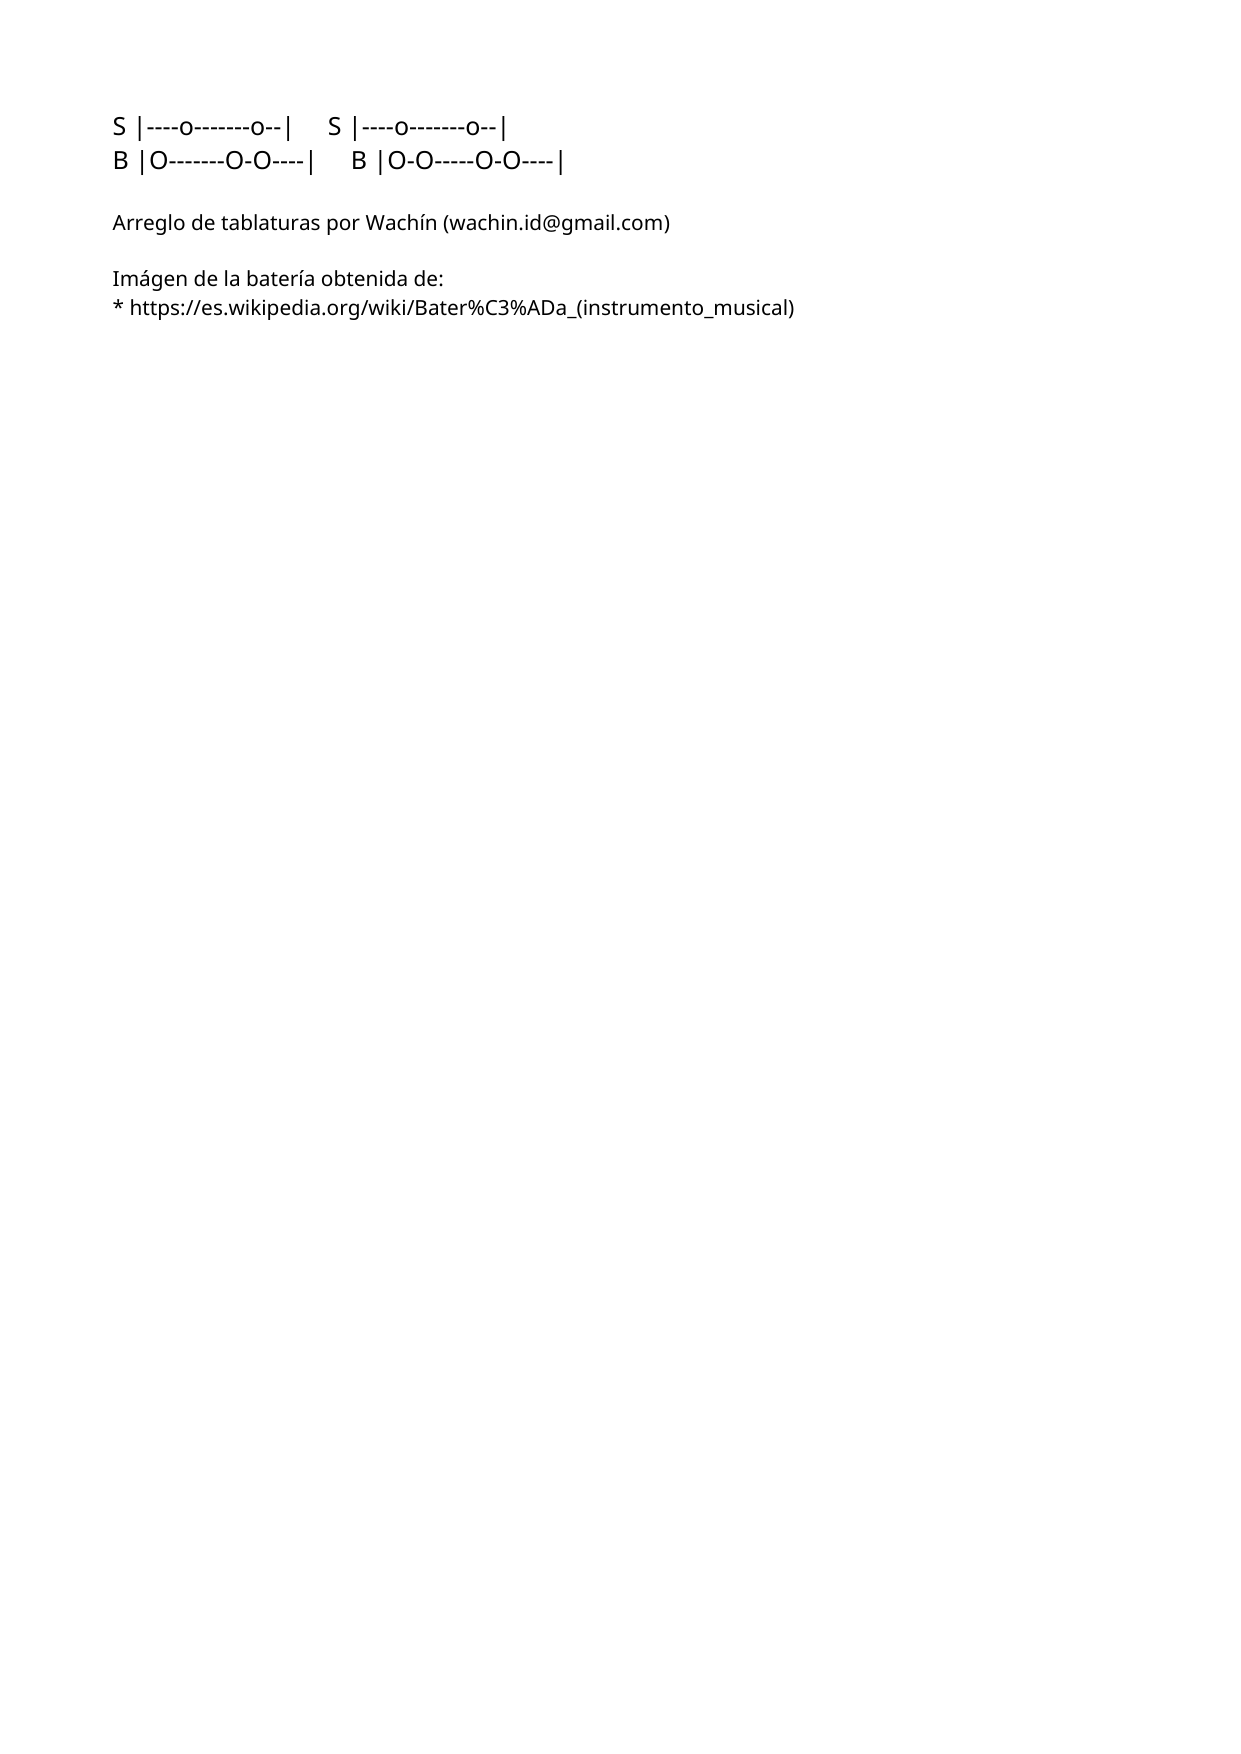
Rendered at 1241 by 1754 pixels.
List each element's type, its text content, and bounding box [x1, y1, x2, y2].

text Imágen de la batería obtenida de: [112, 264, 1128, 293]
text B |O-------O-O----| B |O-O-----O-O----| [112, 142, 1128, 176]
text * https://es.wikipedia.org/wiki/Bater%C3%ADa_(instrumento_musical) [112, 293, 1128, 321]
text S |----o-------o--| S |----o-------o--| [112, 108, 1128, 142]
text Arreglo de tablaturas por Wachín (wachin.id@gmail.com) [112, 208, 1128, 236]
